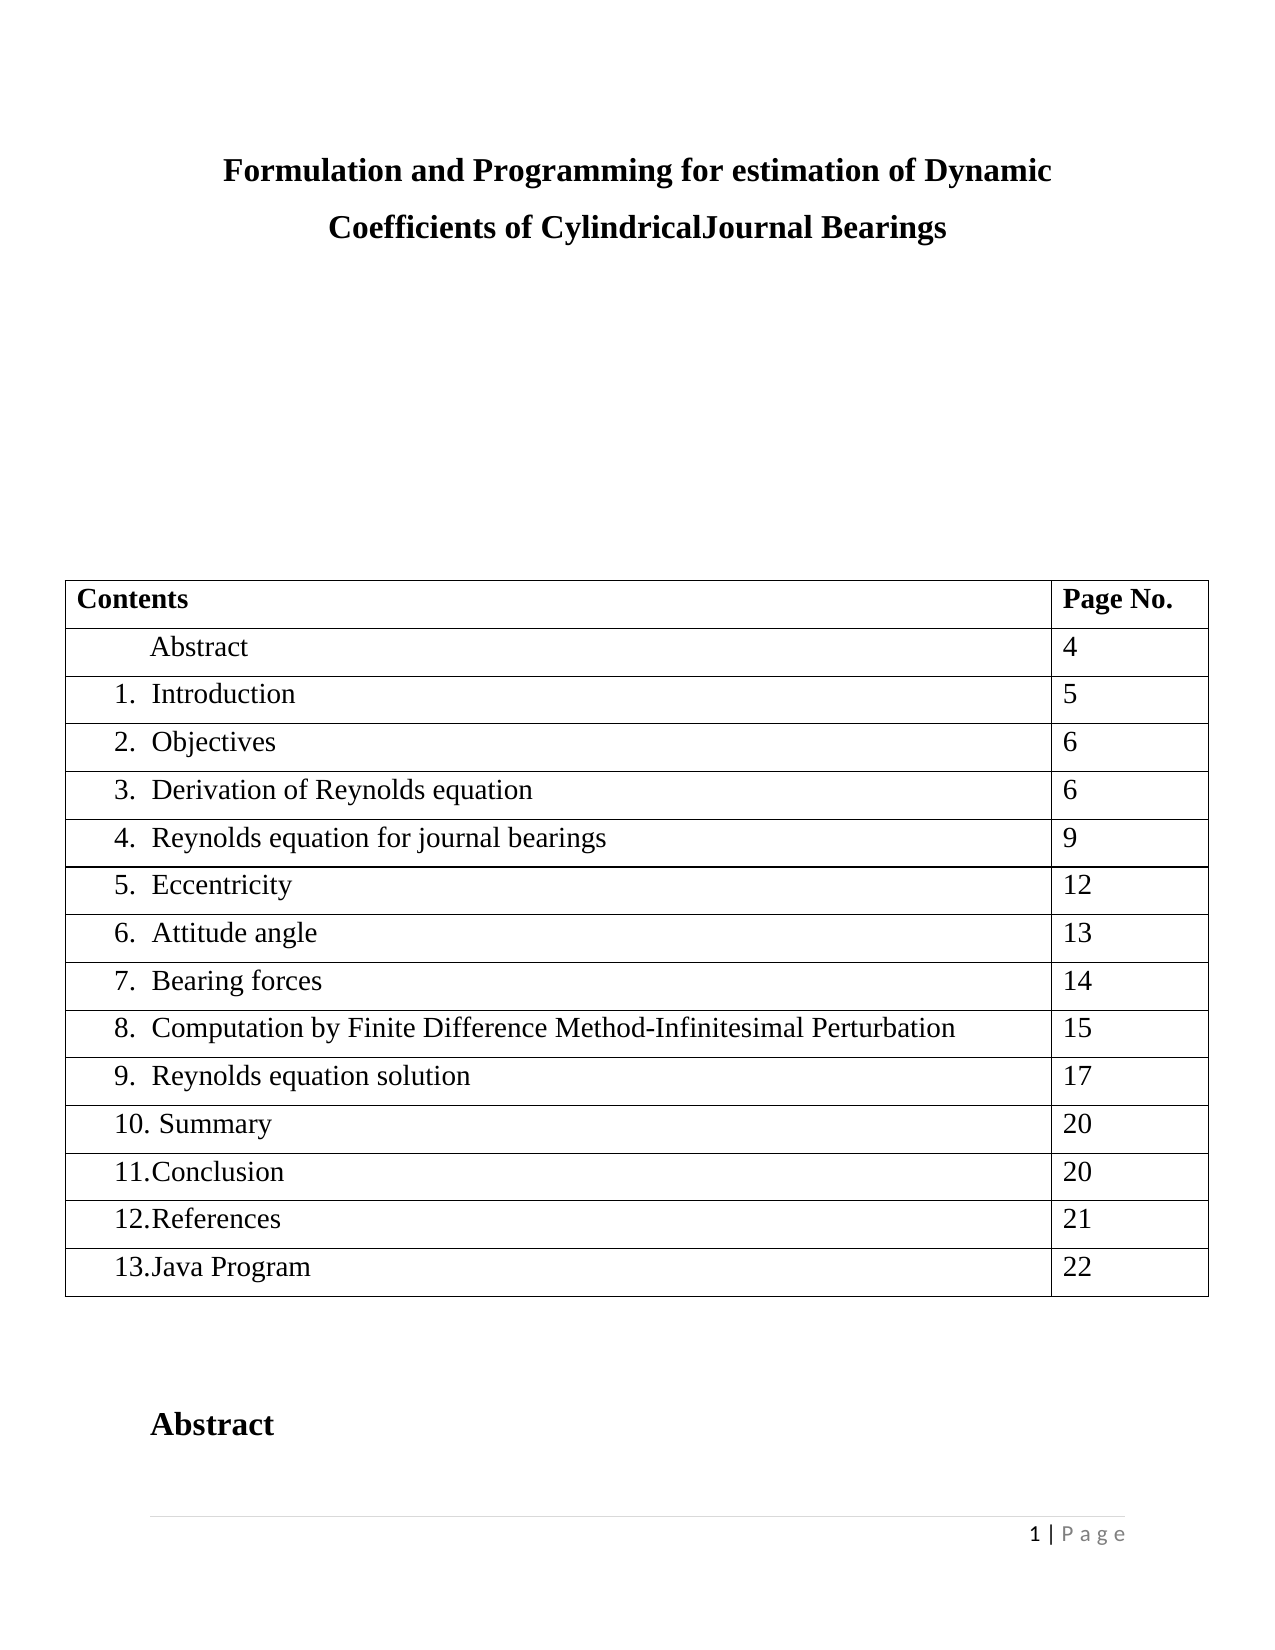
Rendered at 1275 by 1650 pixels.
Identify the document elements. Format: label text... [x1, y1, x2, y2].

table_cell 15 [1052, 1011, 1208, 1057]
table_cell 9 [1052, 820, 1208, 866]
table_cell 6 [1052, 772, 1208, 819]
table_cell Derivation of Reynolds equation [66, 772, 1051, 819]
table_cell 14 [1052, 963, 1208, 1009]
table_cell 5 [1052, 677, 1208, 723]
table_header Contents [66, 581, 1051, 628]
table_cell Reynolds equation for journal bearings [66, 820, 1051, 866]
table_cell 6 [1052, 724, 1208, 771]
table_cell Conclusion [66, 1154, 1051, 1200]
table_cell Reynolds equation solution [66, 1058, 1051, 1105]
table_cell Summary [66, 1106, 1051, 1153]
table_cell Computation by Finite Difference Method-Infinitesimal Perturbation [66, 1011, 1051, 1057]
table_cell 12 [1052, 868, 1208, 914]
table_cell Eccentricity [66, 868, 1051, 914]
table_cell References [66, 1201, 1051, 1248]
text Abstract [150, 1404, 1125, 1443]
table_cell Bearing forces [66, 963, 1051, 1009]
table_cell Java Program [66, 1249, 1051, 1296]
table_cell Objectives [66, 724, 1051, 771]
table_cell 20 [1052, 1154, 1208, 1200]
text Formulation and Programming for estimation of Dynamic Coefficients of CylindricalJournal Bearings [150, 150, 1125, 246]
table_cell 20 [1052, 1106, 1208, 1153]
table_header Page No. [1052, 581, 1208, 628]
table_cell Abstract [66, 629, 1051, 676]
table_cell Attitude angle [66, 915, 1051, 962]
table_cell 22 [1052, 1249, 1208, 1296]
table_cell 13 [1052, 915, 1208, 962]
table_cell 21 [1052, 1201, 1208, 1248]
table_cell 17 [1052, 1058, 1208, 1105]
table_cell 4 [1052, 629, 1208, 676]
table_cell Introduction [66, 677, 1051, 723]
